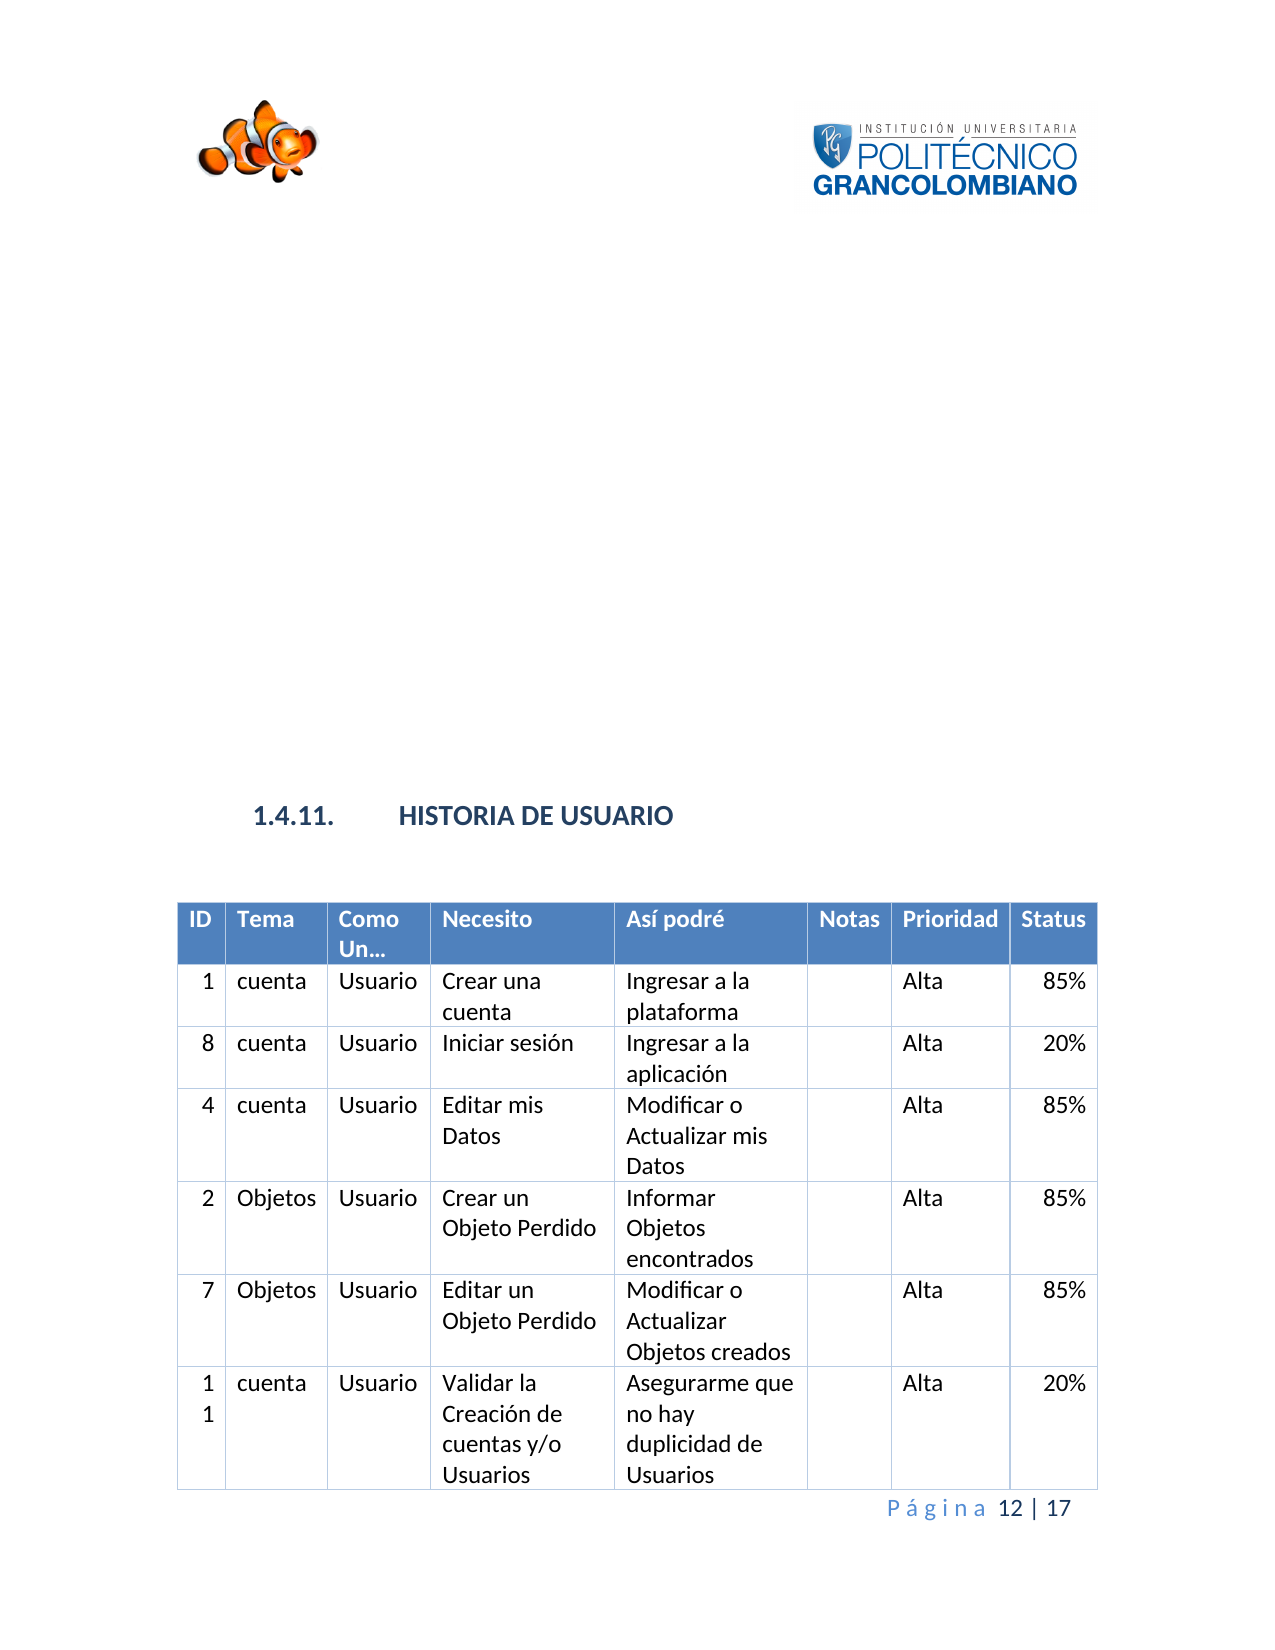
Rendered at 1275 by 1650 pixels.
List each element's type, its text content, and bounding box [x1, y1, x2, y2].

table_cell 1 [178, 965, 225, 1026]
table_header Status [1011, 903, 1097, 964]
table_cell Modificar o Actualizar Objetos creados [615, 1275, 807, 1366]
table_header Tema [226, 903, 327, 964]
table_cell Crear una cuenta [431, 965, 614, 1026]
table_cell Iniciar sesión [431, 1027, 614, 1088]
table_cell Usuario [328, 1089, 430, 1181]
table_cell Informar Objetos encontrados [615, 1182, 807, 1273]
table_cell Objetos [226, 1275, 327, 1366]
table_cell 11 [178, 1367, 225, 1489]
table_cell Usuario [328, 1275, 430, 1366]
table_cell Alta [892, 1275, 1009, 1366]
table_cell Usuario [328, 1182, 430, 1273]
subtitle HISTORIA DE USUARIO [252, 797, 1098, 832]
table_cell Editar un Objeto Perdido [431, 1275, 614, 1366]
table_cell Alta [892, 1027, 1009, 1088]
table_cell [808, 1367, 891, 1489]
table_cell cuenta [226, 965, 327, 1026]
table_cell 20% [1011, 1027, 1097, 1088]
table_header Así podré [615, 903, 807, 964]
table_cell Objetos [226, 1182, 327, 1273]
table_header Prioridad [892, 903, 1009, 964]
table_cell Ingresar a la plataforma [615, 965, 807, 1026]
table_cell [808, 1027, 891, 1088]
table_cell Usuario [328, 1367, 430, 1489]
table_header ID [178, 903, 225, 964]
table_cell Alta [892, 1182, 1009, 1273]
table_cell cuenta [226, 1089, 327, 1181]
table_cell Asegurarme que no hay duplicidad de Usuarios [615, 1367, 807, 1489]
table_cell 2 [178, 1182, 225, 1273]
table_header Necesito [431, 903, 614, 964]
table_header Notas [808, 903, 891, 964]
table_cell 85% [1011, 1089, 1097, 1181]
table_cell Usuario [328, 1027, 430, 1088]
table_cell [808, 1275, 891, 1366]
table_cell 7 [178, 1275, 225, 1366]
table_cell Ingresar a la aplicación [615, 1027, 807, 1088]
table_cell cuenta [226, 1367, 327, 1489]
table_cell 4 [178, 1089, 225, 1181]
table_cell 8 [178, 1027, 225, 1088]
table_cell cuenta [226, 1027, 327, 1088]
table_cell 20% [1011, 1367, 1097, 1489]
table_cell Validar la Creación de cuentas y/o Usuarios [431, 1367, 614, 1489]
table_cell Editar mis Datos [431, 1089, 614, 1181]
table_cell [808, 965, 891, 1026]
table_cell Alta [892, 965, 1009, 1026]
picture [794, 101, 1098, 214]
table_cell [808, 1182, 891, 1273]
table_cell [808, 1089, 891, 1181]
table_cell Alta [892, 1367, 1009, 1489]
table_cell 85% [1011, 1182, 1097, 1273]
table_cell Crear un Objeto Perdido [431, 1182, 614, 1273]
table_cell 85% [1011, 1275, 1097, 1366]
table_cell Modificar o Actualizar mis Datos [615, 1089, 807, 1181]
table_cell Alta [892, 1089, 1009, 1181]
table_cell 85% [1011, 965, 1097, 1026]
table_header Como Un… [328, 903, 430, 964]
table_cell Usuario [328, 965, 430, 1026]
picture [194, 98, 323, 185]
